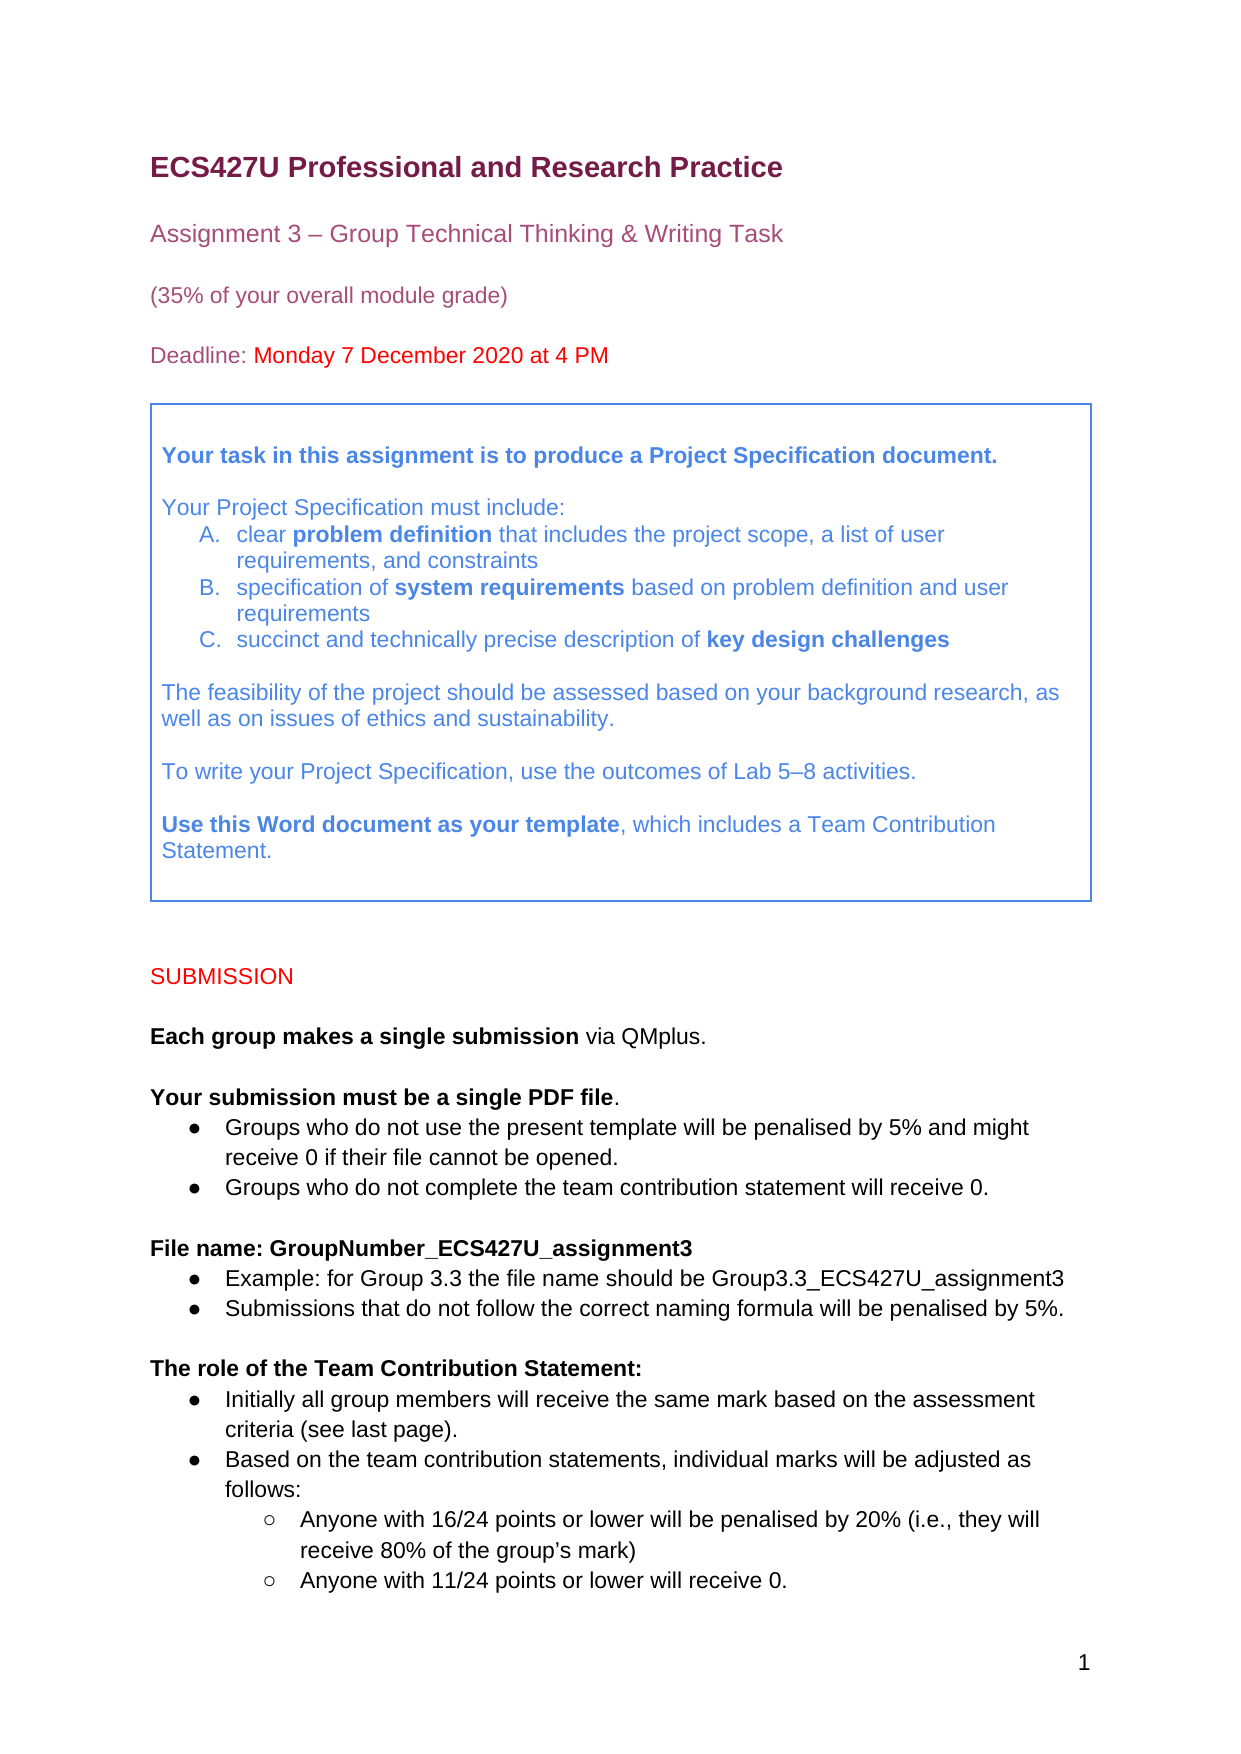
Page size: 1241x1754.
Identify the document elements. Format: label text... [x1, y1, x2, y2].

text (35% of your overall module grade) [150, 282, 1090, 308]
text SUBMISSION [150, 963, 1090, 989]
list Based on the team contribution statements, individual marks will be adjusted as follows: [187, 1446, 1090, 1502]
text The role of the Team Contribution Statement: [150, 1355, 1090, 1382]
list Anyone with 16/24 points or lower will be penalised by 20% (i.e., they will receive 80% of the group’s mark) [262, 1506, 1090, 1563]
text Each group makes a single submission via QMplus. [150, 1023, 1090, 1049]
text ECS427U Professional and Research Practice [150, 150, 1090, 183]
text Assignment 3 – Group Technical Thinking & Writing Task [150, 219, 1090, 247]
text Deadline: Monday 7 December 2020 at 4 PM [150, 342, 1090, 369]
text File name: GroupNumber_ECS427U_assignment3 [150, 1234, 1090, 1261]
list Submissions that do not follow the correct naming formula will be penalised by 5%. [187, 1295, 1090, 1321]
list Initially all group members will receive the same mark based on the assessment criteria (see last page). [187, 1386, 1090, 1442]
list Anyone with 11/24 points or lower will receive 0. [262, 1567, 1090, 1593]
text Your submission must be a single PDF file. [150, 1083, 1090, 1110]
list Groups who do not use the present template will be penalised by 5% and might receive 0 if their file cannot be opened. [187, 1114, 1090, 1170]
list Groups who do not complete the team contribution statement will receive 0. [187, 1174, 1090, 1200]
table_header Your task in this assignment is to produce a Project Specification document. Your Project Specification must include: clear problem definition that includes the project scope, a list of user requirements, and constraints specification of system requirements based on problem definition and user requirements succinct and technically precise description of key design challenges The feasibility of the project should be assessed based on your background research, as well as on issues of ethics and sustainability. To write your Project Specification, use the outcomes of Lab 5–8 activities. Use this Word document as your template, which includes a Team Contribution Statement. [152, 405, 1090, 900]
list Example: for Group 3.3 the file name should be Group3.3_ECS427U_assignment3 [187, 1265, 1090, 1291]
